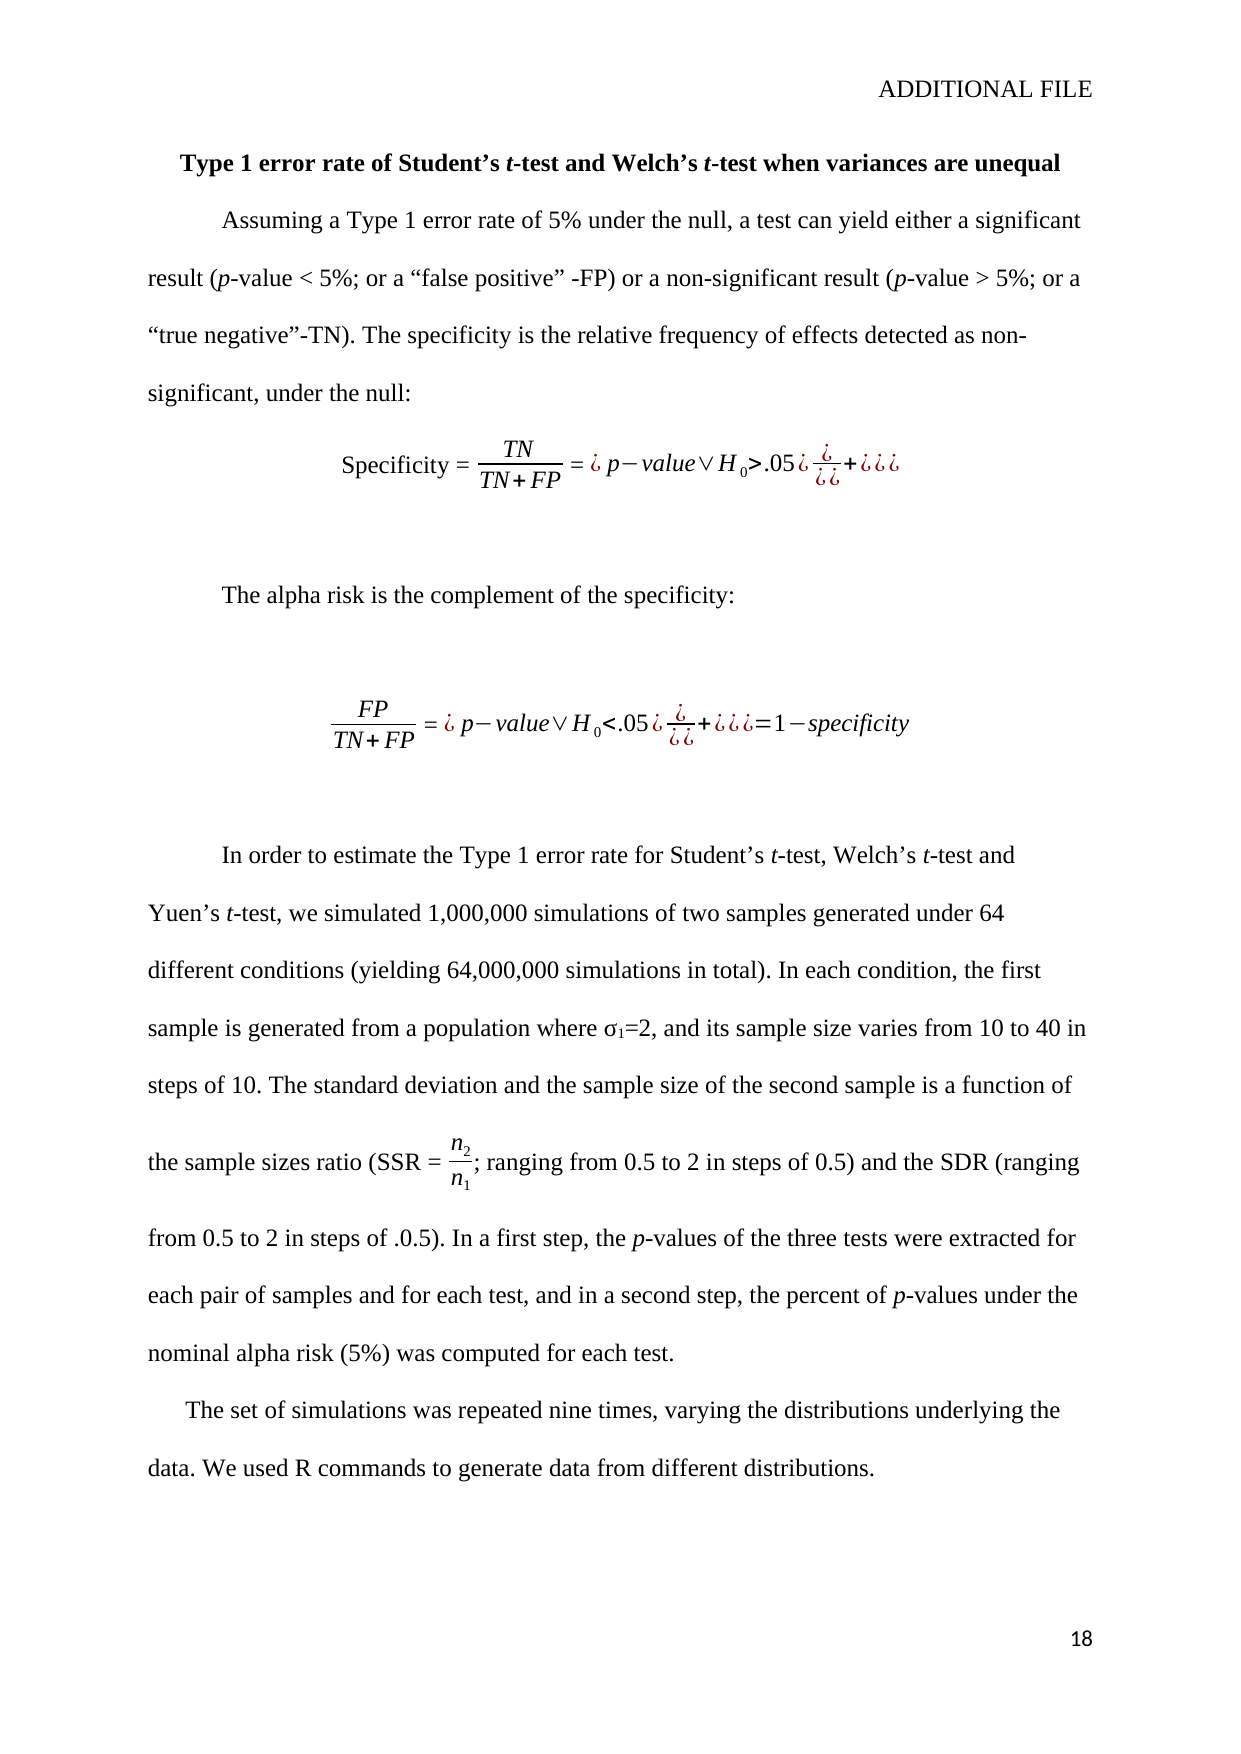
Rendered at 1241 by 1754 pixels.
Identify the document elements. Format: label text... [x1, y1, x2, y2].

text The alpha risk is the complement of the specificity: [148, 580, 1093, 609]
text In order to estimate the Type 1 error rate for Student’s t-test, Welch’s t-test and Yuen’s t-test, we simulated 1,000,000 simulations of two samples generated under 64 different conditions (yielding 64,000,000 simulations in total). In each condition, the first sample is generated from a population where σ1=2, and its sample size varies from 10 to 40 in steps of 10. The standard deviation and the sample size of the second sample is a function of the sample sizes ratio (SSR = ; ranging from 0.5 to 2 in steps of 0.5) and the SDR (ranging from 0.5 to 2 in steps of .0.5). In a first step, the p-values of the three tests were extracted for each pair of samples and for each test, and in a second step, the percent of p-values under the nominal alpha risk (5%) was computed for each test. [148, 841, 1093, 1367]
text = [148, 695, 1093, 754]
text Specificity = = [148, 435, 1093, 494]
subtitle Type 1 error rate of Student’s t-test and Welch’s t-test when variances are unequal [148, 148, 1093, 176]
text Assuming a Type 1 error rate of 5% under the null, a test can yield either a significant result (p-value < 5%; or a “false positive” -FP) or a non-significant result (p-value > 5%; or a “true negative”-TN). The specificity is the relative frequency of effects detected as non-significant, under the null: [148, 205, 1093, 406]
